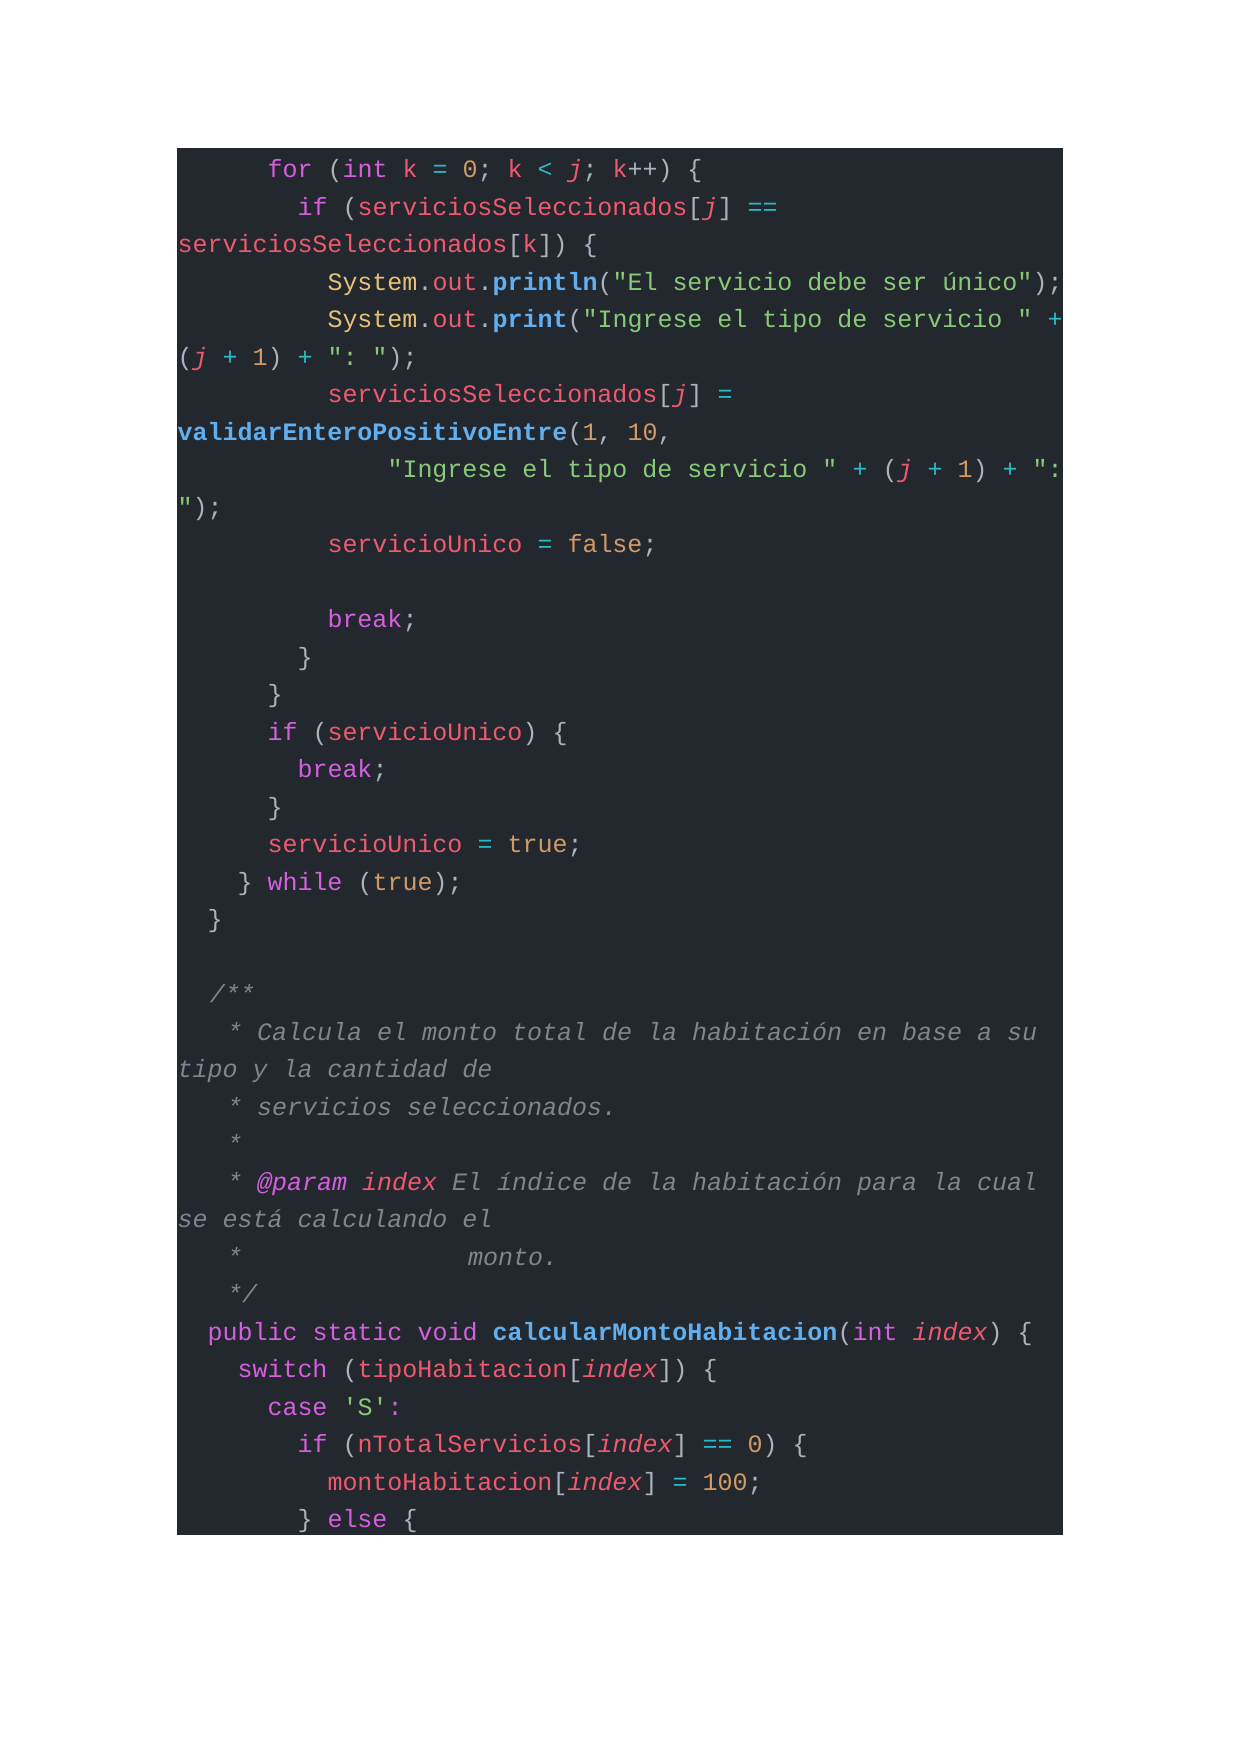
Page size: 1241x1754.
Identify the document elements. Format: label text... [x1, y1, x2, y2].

text * monto. [177, 1235, 1063, 1273]
text */ [177, 1273, 1063, 1310]
text servicioUnico = true; [177, 823, 1063, 860]
text } [177, 673, 1063, 710]
text switch (tipoHabitacion[index]) { [177, 1348, 1063, 1385]
text servicioUnico = false; [177, 523, 1063, 560]
text } while (true); [177, 860, 1063, 898]
text System.out.println("El servicio debe ser único"); [177, 260, 1063, 298]
text for (int k = 0; k < j; k++) { [177, 148, 1063, 185]
text if (servicioUnico) { [177, 710, 1063, 748]
text System.out.print("Ingrese el tipo de servicio " + (j + 1) + ": "); [177, 298, 1063, 373]
text * servicios seleccionados. [177, 1085, 1063, 1123]
text * Calcula el monto total de la habitación en base a su tipo y la cantidad de [177, 1010, 1063, 1085]
text if (nTotalServicios[index] == 0) { [177, 1423, 1063, 1460]
text serviciosSeleccionados[j] = validarEnteroPositivoEntre(1, 10, [177, 373, 1063, 448]
text break; [177, 748, 1063, 785]
text } [177, 635, 1063, 673]
text public static void calcularMontoHabitacion(int index) { [177, 1310, 1063, 1348]
text * [177, 1123, 1063, 1160]
text break; [177, 598, 1063, 635]
text } [177, 785, 1063, 823]
text /** [177, 973, 1063, 1010]
text * @param index El índice de la habitación para la cual se está calculando el [177, 1160, 1063, 1235]
text } else { [177, 1498, 1063, 1535]
text if (serviciosSeleccionados[j] == serviciosSeleccionados[k]) { [177, 185, 1063, 260]
text case 'S': [177, 1385, 1063, 1423]
text montoHabitacion[index] = 100; [177, 1460, 1063, 1498]
text } [177, 898, 1063, 935]
text "Ingrese el tipo de servicio " + (j + 1) + ": "); [177, 448, 1063, 523]
